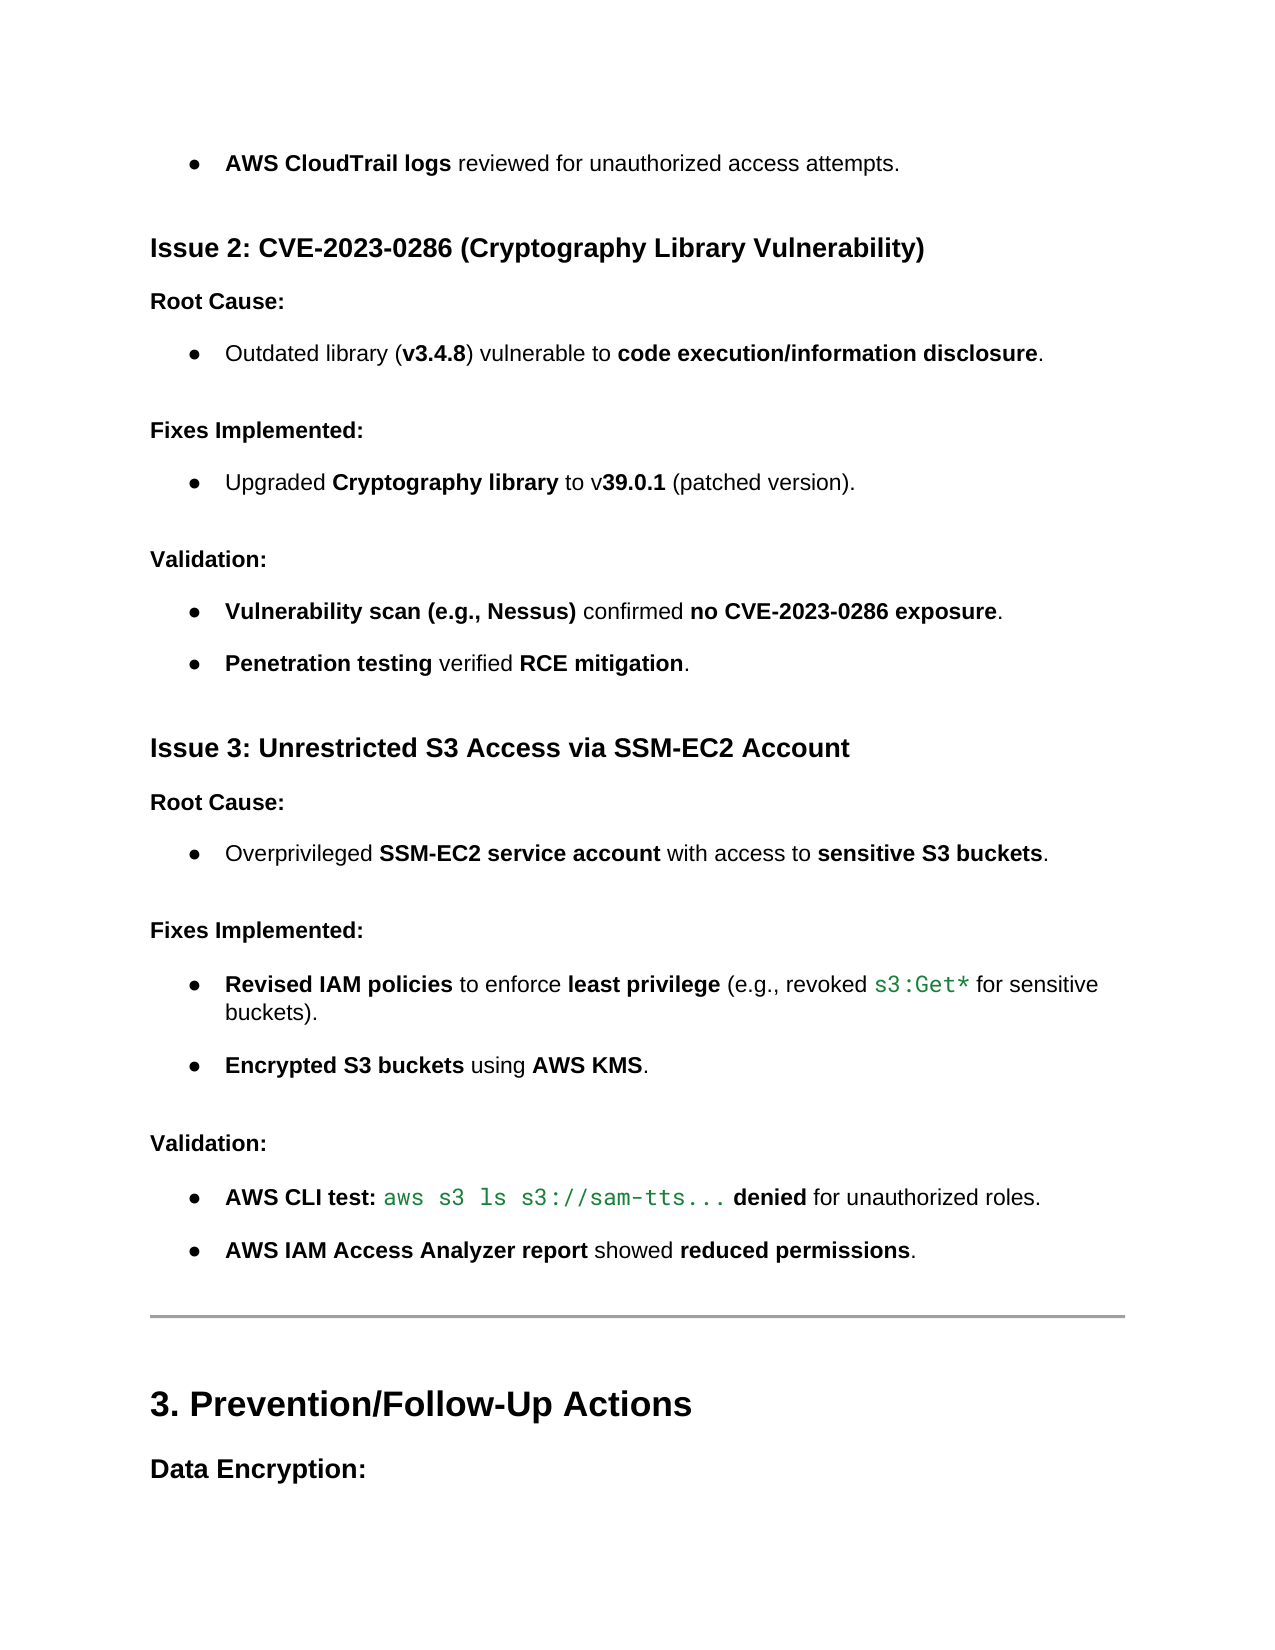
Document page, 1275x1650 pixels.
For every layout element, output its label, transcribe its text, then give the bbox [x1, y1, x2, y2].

list Encrypted S3 buckets using AWS KMS. [187, 1052, 1125, 1104]
list Revised IAM policies to enforce least privilege (e.g., revoked s3:Get* for sensitive buckets). [187, 969, 1125, 1052]
text Root Cause: [150, 288, 1125, 314]
text Validation: [150, 546, 1125, 573]
text Root Cause: [150, 788, 1125, 815]
list Upgraded Cryptography library to v39.0.1 (patched version). [187, 468, 1125, 521]
subtitle Issue 2: CVE-2023-0286 (Cryptography Library Vulnerability) [150, 232, 1125, 263]
subtitle Data Encryption: [150, 1453, 1125, 1484]
list Penetration testing verified RCE mitigation. [187, 650, 1125, 703]
list AWS CloudTrail logs reviewed for unauthorized access attempts. [187, 150, 1125, 203]
list AWS IAM Access Analyzer report showed reduced permissions. [187, 1237, 1125, 1290]
text Fixes Implemented: [150, 417, 1125, 443]
list Overprivileged SSM-EC2 service account with access to sensitive S3 buckets. [187, 840, 1125, 892]
list Vulnerability scan (e.g., Nessus) confirmed no CVE-2023-0286 exposure. [187, 598, 1125, 650]
text Fixes Implemented: [150, 917, 1125, 944]
subtitle Issue 3: Unrestricted S3 Access via SSM-EC2 Account [150, 732, 1125, 763]
text Validation: [150, 1129, 1125, 1156]
subtitle 3. Prevention/Follow-Up Actions [150, 1383, 1125, 1423]
list AWS CLI test: aws s3 ls s3://sam-tts... denied for unauthorized roles. [187, 1181, 1125, 1237]
list Outdated library (v3.4.8) vulnerable to code execution/information disclosure. [187, 339, 1125, 392]
